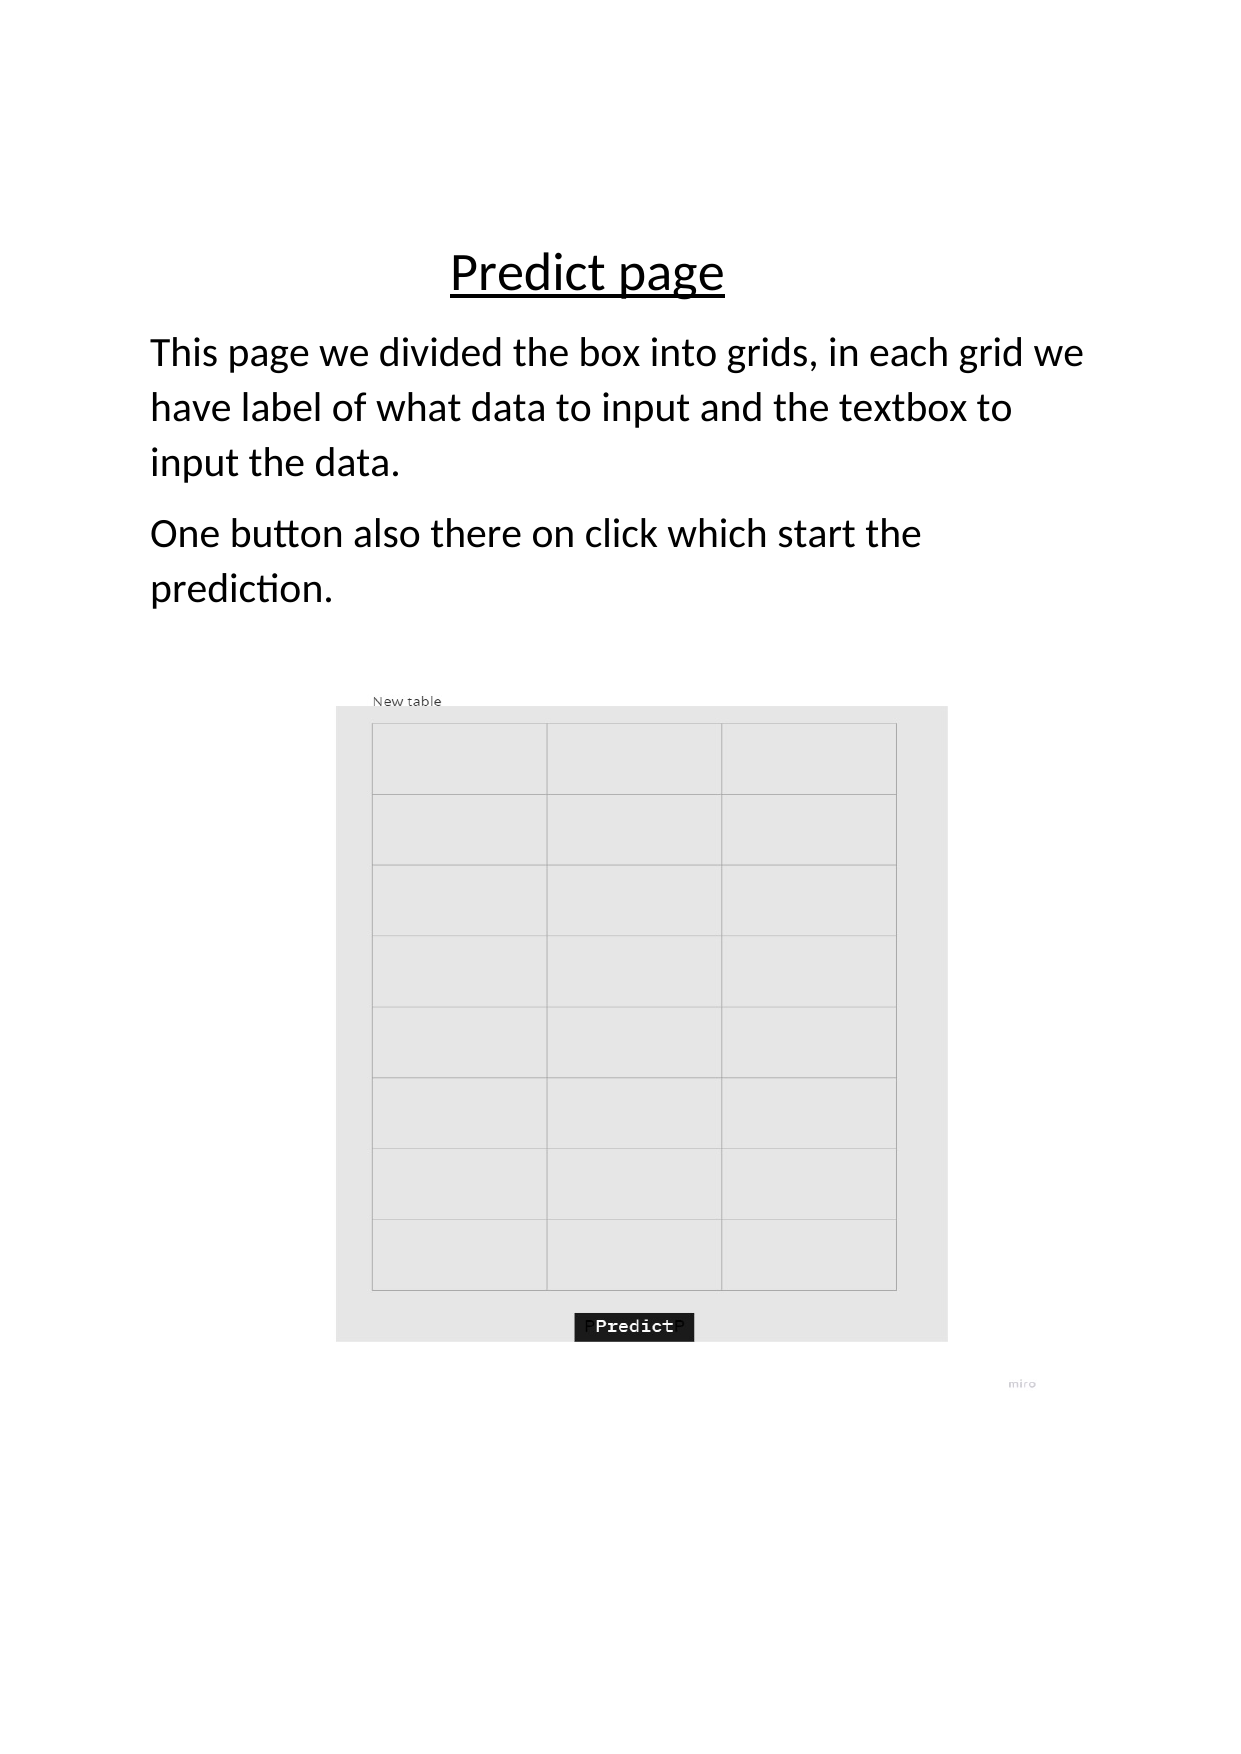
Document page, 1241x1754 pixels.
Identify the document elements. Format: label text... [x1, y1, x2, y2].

text One button also there on click which start the prediction. [150, 507, 1090, 613]
text Predict page [375, 238, 1090, 304]
picture [216, 633, 1054, 1404]
text This page we divided the box into grids, in each grid we have label of what data to input and the textbox to input the data. [150, 326, 1090, 487]
